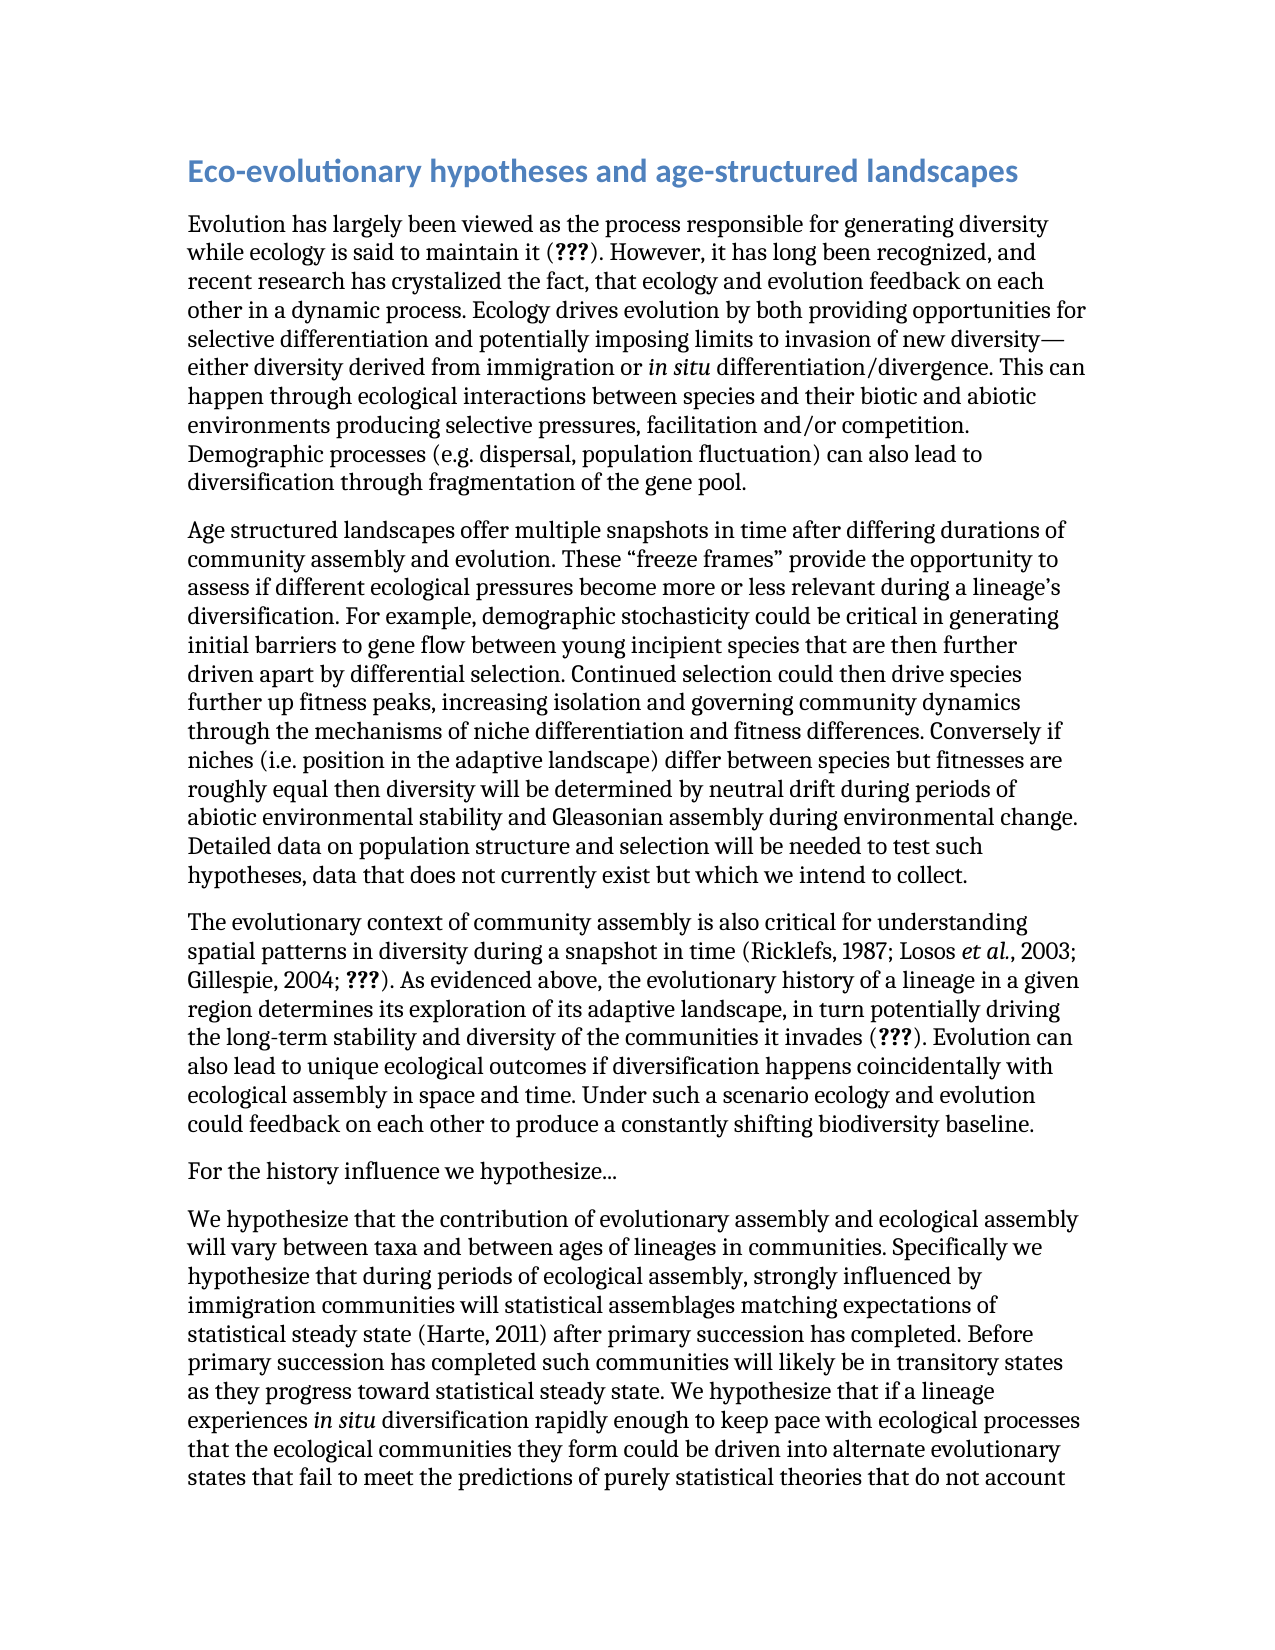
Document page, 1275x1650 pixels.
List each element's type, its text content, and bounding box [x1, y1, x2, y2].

text Age structured landscapes offer multiple snapshots in time after differing durations of community assembly and evolution. These “freeze frames” provide the opportunity to assess if different ecological pressures become more or less relevant during a lineage’s diversification. For example, demographic stochasticity could be critical in generating initial barriers to gene flow between young incipient species that are then further driven apart by differential selection. Continued selection could then drive species further up fitness peaks, increasing isolation and governing community dynamics through the mechanisms of niche differentiation and fitness differences. Conversely if niches (i.e. position in the adaptive landscape) differ between species but fitnesses are roughly equal then diversity will be determined by neutral drift during periods of abiotic environmental stability and Gleasonian assembly during environmental change. Detailed data on population structure and selection will be needed to test such hypotheses, data that does not currently exist but which we intend to collect. [187, 516, 1087, 889]
text Evolution has largely been viewed as the process responsible for generating diversity while ecology is said to maintain it (???). However, it has long been recognized, and recent research has crystalized the fact, that ecology and evolution feedback on each other in a dynamic process. Ecology drives evolution by both providing opportunities for selective differentiation and potentially imposing limits to invasion of new diversity—either diversity derived from immigration or in situ differentiation/divergence. This can happen through ecological interactions between species and their biotic and abiotic environments producing selective pressures, facilitation and/or competition. Demographic processes (e.g. dispersal, population fluctuation) can also lead to diversification through fragmentation of the gene pool. [187, 209, 1087, 497]
text For the history influence we hypothesize... [187, 1157, 1087, 1186]
subtitle Eco-evolutionary hypotheses and age-structured landscapes [187, 150, 1087, 191]
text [187, 1204, 1087, 1492]
text The evolutionary context of community assembly is also critical for understanding spatial patterns in diversity during a snapshot in time (Ricklefs, 1987; Losos et al., 2003; Gillespie, 2004; ???). As evidenced above, the evolutionary history of a lineage in a given region determines its exploration of its adaptive landscape, in turn potentially driving the long-term stability and diversity of the communities it invades (???). Evolution can also lead to unique ecological outcomes if diversification happens coincidentally with ecological assembly in space and time. Under such a scenario ecology and evolution could feedback on each other to produce a constantly shifting biodiversity baseline. [187, 908, 1087, 1138]
